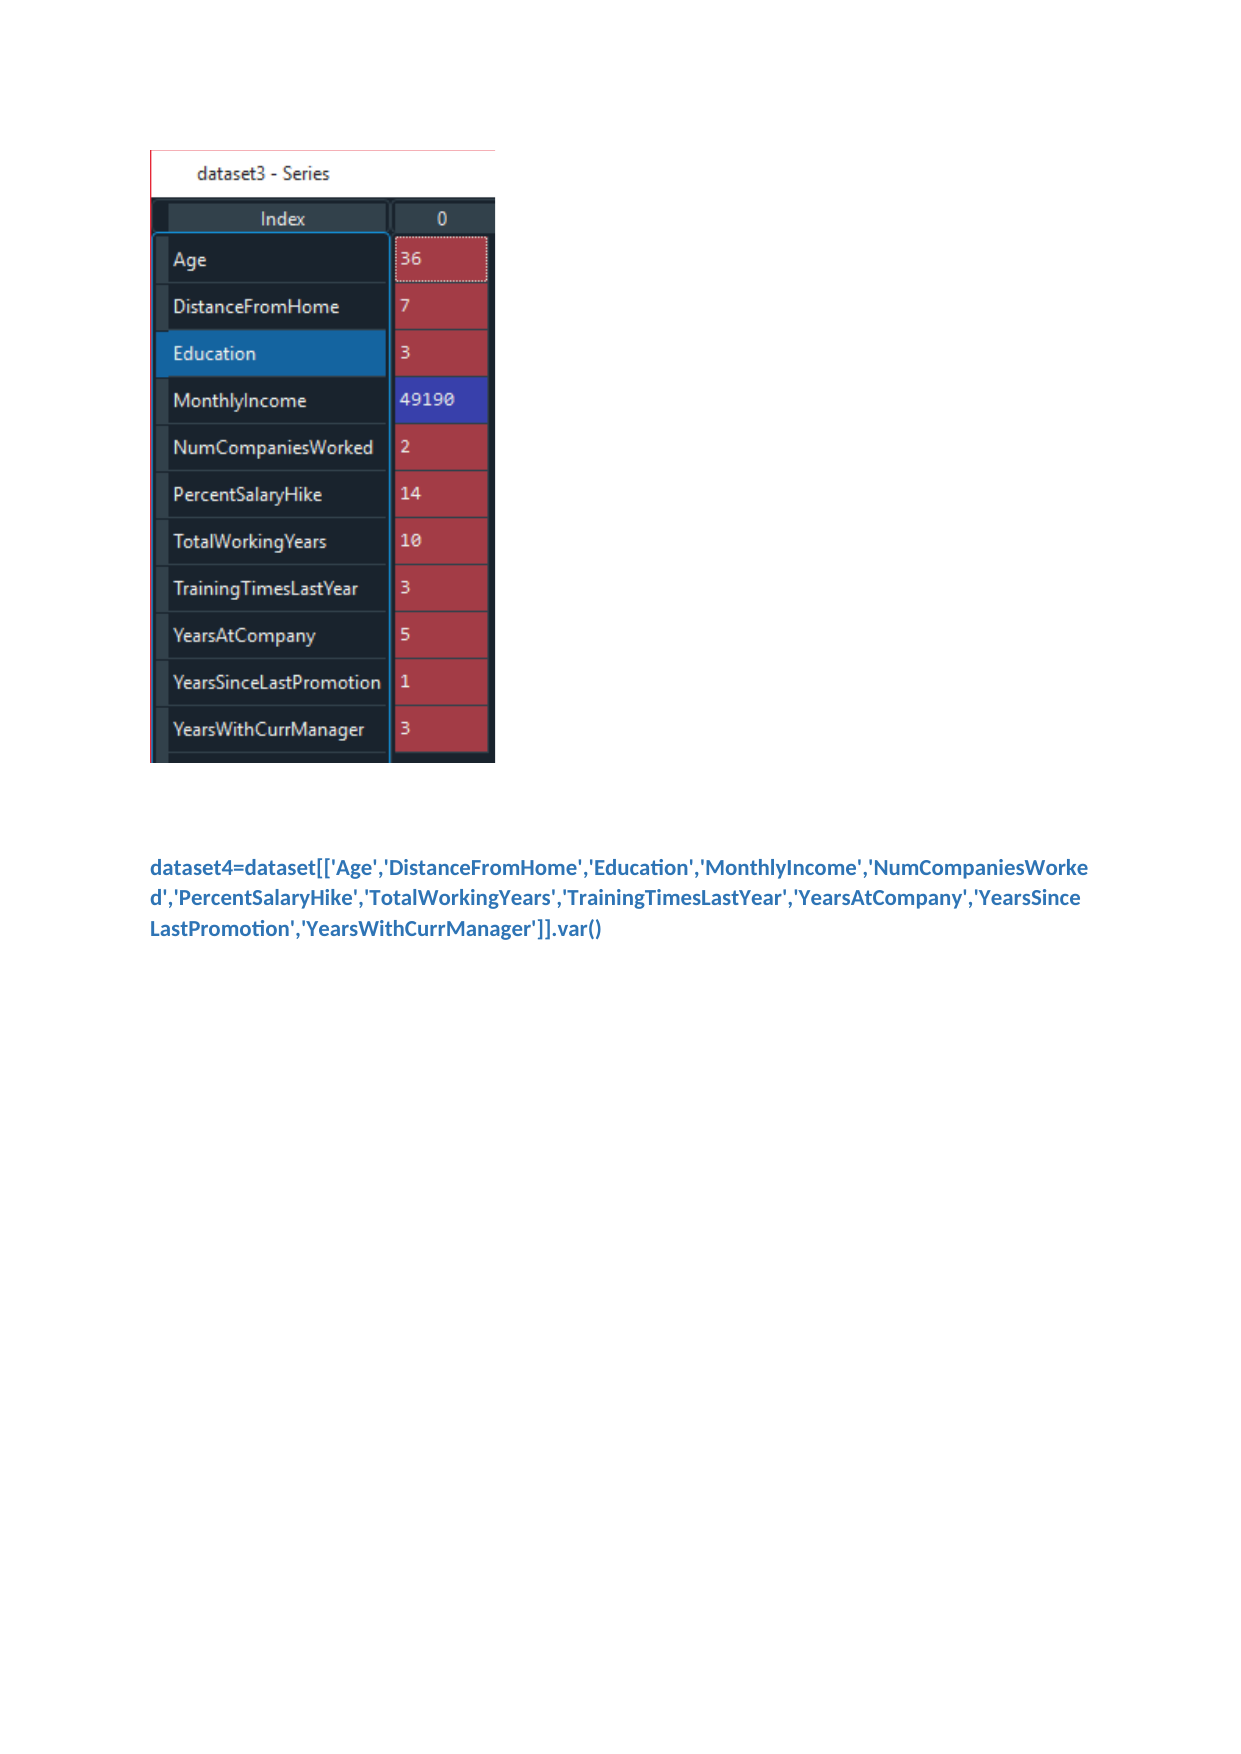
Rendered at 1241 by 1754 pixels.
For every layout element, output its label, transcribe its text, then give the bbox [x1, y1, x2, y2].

text dataset4=dataset[['Age','DistanceFromHome','Education','MonthlyIncome','NumCompaniesWorked','PercentSalaryHike','TotalWorkingYears','TrainingTimesLastYear','YearsAtCompany','YearsSinceLastPromotion','YearsWithCurrManager']].var() [150, 853, 1090, 942]
picture [150, 150, 496, 763]
